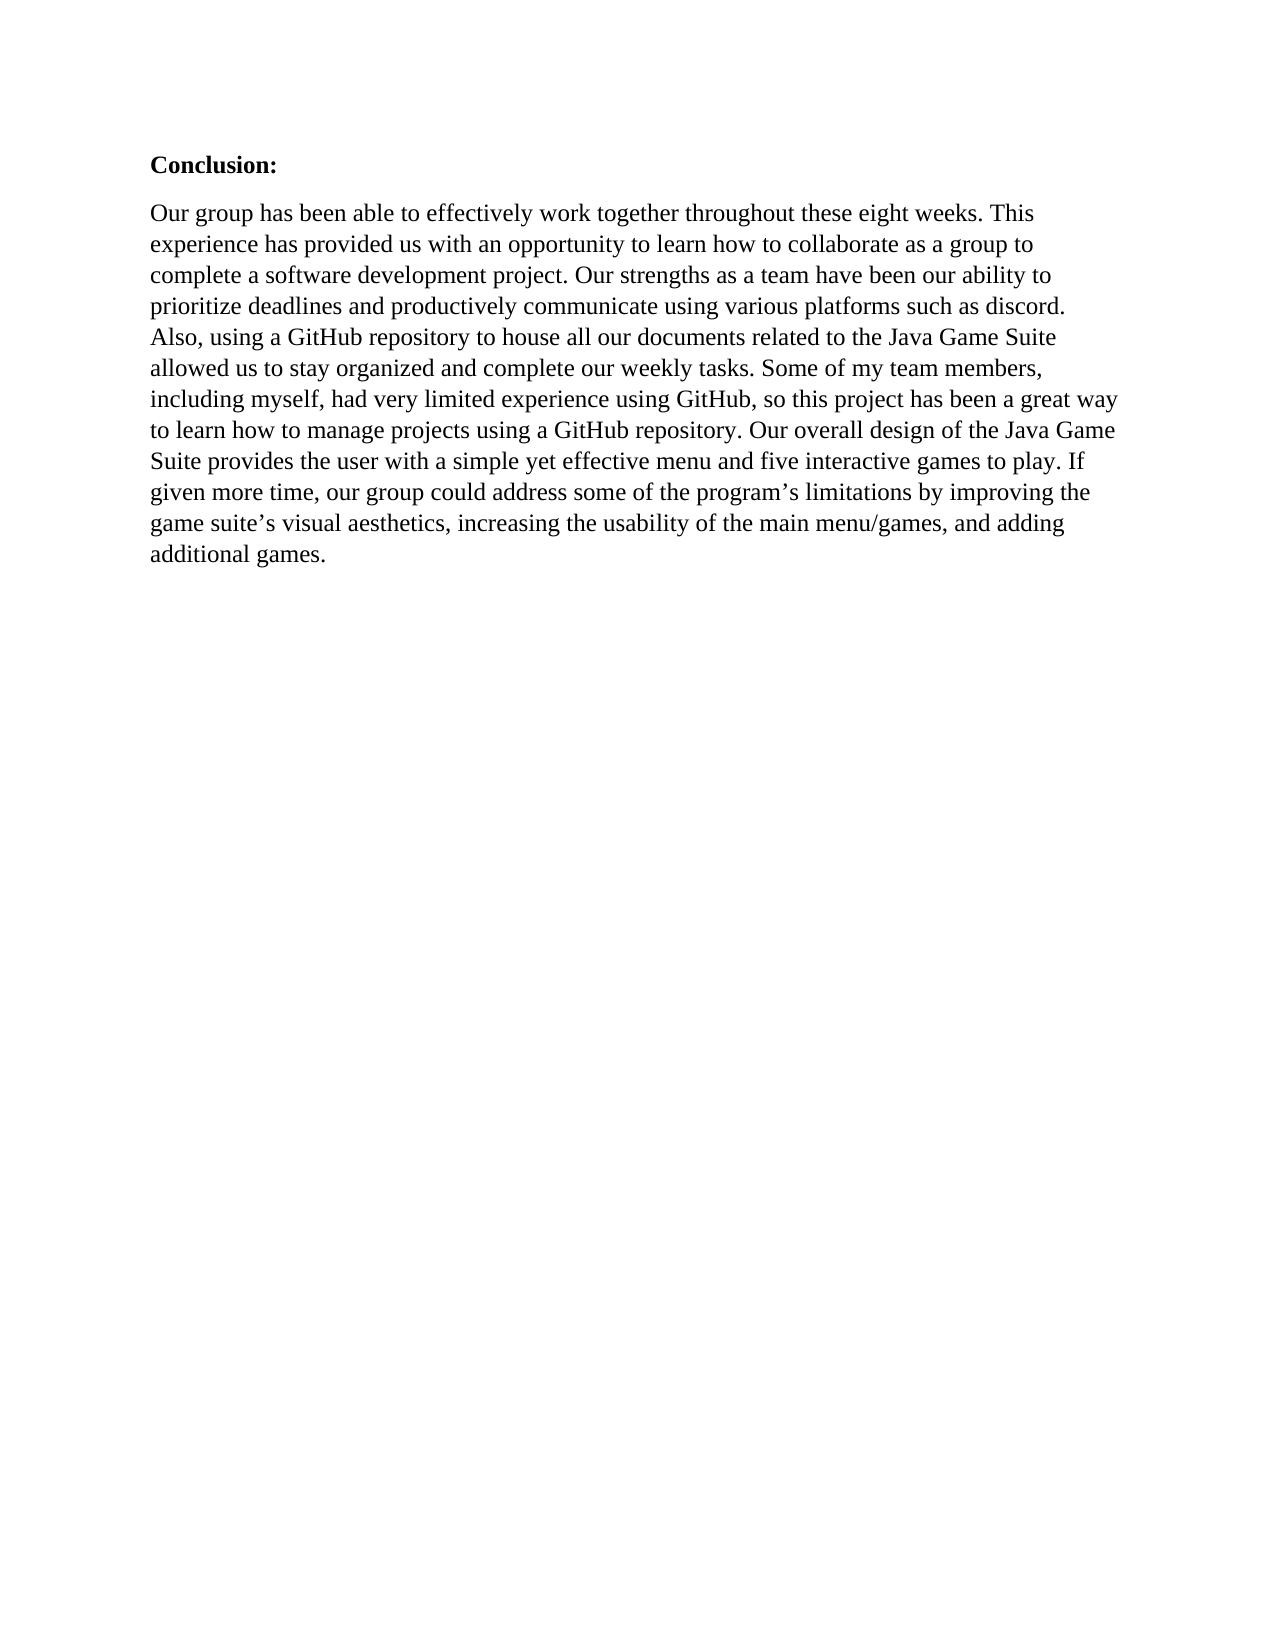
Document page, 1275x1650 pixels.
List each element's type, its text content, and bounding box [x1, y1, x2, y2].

text Our group has been able to effectively work together throughout these eight weeks. This experience has provided us with an opportunity to learn how to collaborate as a group to complete a software development project. Our strengths as a team have been our ability to prioritize deadlines and productively communicate using various platforms such as discord. Also, using a GitHub repository to house all our documents related to the Java Game Suite allowed us to stay organized and complete our weekly tasks. Some of my team members, including myself, had very limited experience using GitHub, so this project has been a great way to learn how to manage projects using a GitHub repository. Our overall design of the Java Game Suite provides the user with a simple yet effective menu and five interactive games to play. If given more time, our group could address some of the program’s limitations by improving the game suite’s visual aesthetics, increasing the usability of the main menu/games, and adding additional games. [150, 198, 1125, 568]
text Conclusion: [150, 150, 1125, 179]
